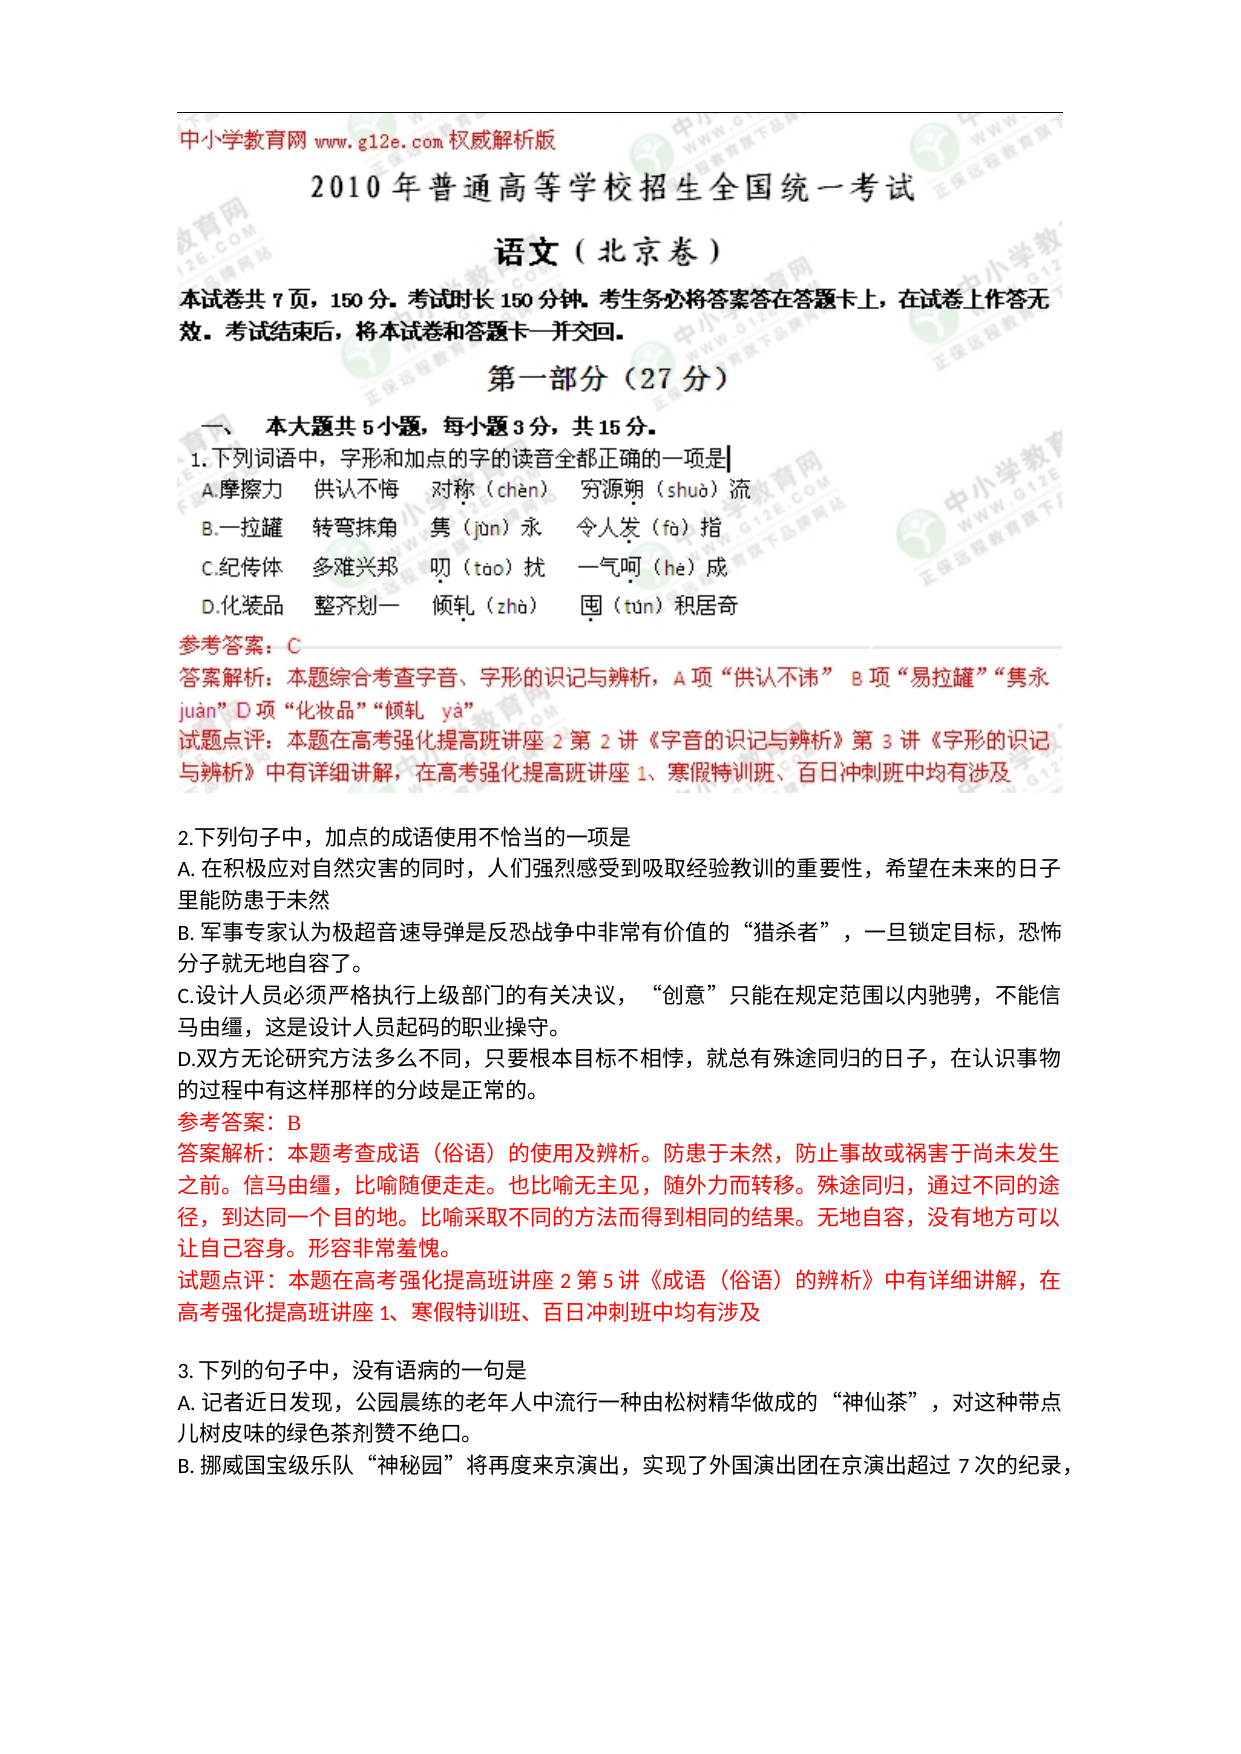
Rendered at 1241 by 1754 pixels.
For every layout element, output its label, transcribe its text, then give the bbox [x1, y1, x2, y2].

text 试题点评：本题在高考强化提高班讲座2第5讲《成语（俗语）的辨析》中有详细讲解，在高考强化提高班讲座1、寒假特训班、百日冲刺班中均有涉及 [177, 1263, 1063, 1326]
text A. 在积极应对自然灾害的同时，人们强烈感受到吸取经验教训的重要性，希望在未来的日子里能防患于未然 [177, 851, 1063, 915]
text 答案解析：本题考查成语（俗语）的使用及辨析。防患于未然，防止事故或祸害于尚未发生之前。信马由缰，比喻随便走走。也比喻无主见，随外力而转移。殊途同归，通过不同的途径，到达同一个目的地。比喻采取不同的方法而得到相同的结果。无地自容，没有地方可以让自己容身。形容非常羞愧。 [177, 1136, 1063, 1263]
text 参考答案：B [177, 1105, 1063, 1136]
picture [177, 113, 1063, 793]
text A. 记者近日发现，公园晨练的老年人中流行一种由松树精华做成的“神仙茶”，对这种带点儿树皮味的绿色茶剂赞不绝口。 [177, 1385, 1063, 1448]
text C.设计人员必须严格执行上级部门的有关决议，“创意”只能在规定范围以内驰骋，不能信马由缰，这是设计人员起码的职业操守。 [177, 978, 1063, 1041]
text D.双方无论研究方法多么不同，只要根本目标不相悖，就总有殊途同归的日子，在认识事物的过程中有这样那样的分歧是正常的。 [177, 1041, 1063, 1105]
text B. 军事专家认为极超音速导弹是反恐战争中非常有价值的“猎杀者”，一旦锁定目标，恐怖分子就无地自容了。 [177, 915, 1063, 978]
text B. 挪威国宝级乐队“神秘园”将再度来京演出，实现了外国演出团在京演出超过7次的纪录， [177, 1448, 1063, 1480]
text 3. 下列的句子中，没有语病的一句是 [177, 1353, 1063, 1385]
text 2.下列句子中，加点的成语使用不恰当的一项是 [177, 820, 1063, 851]
